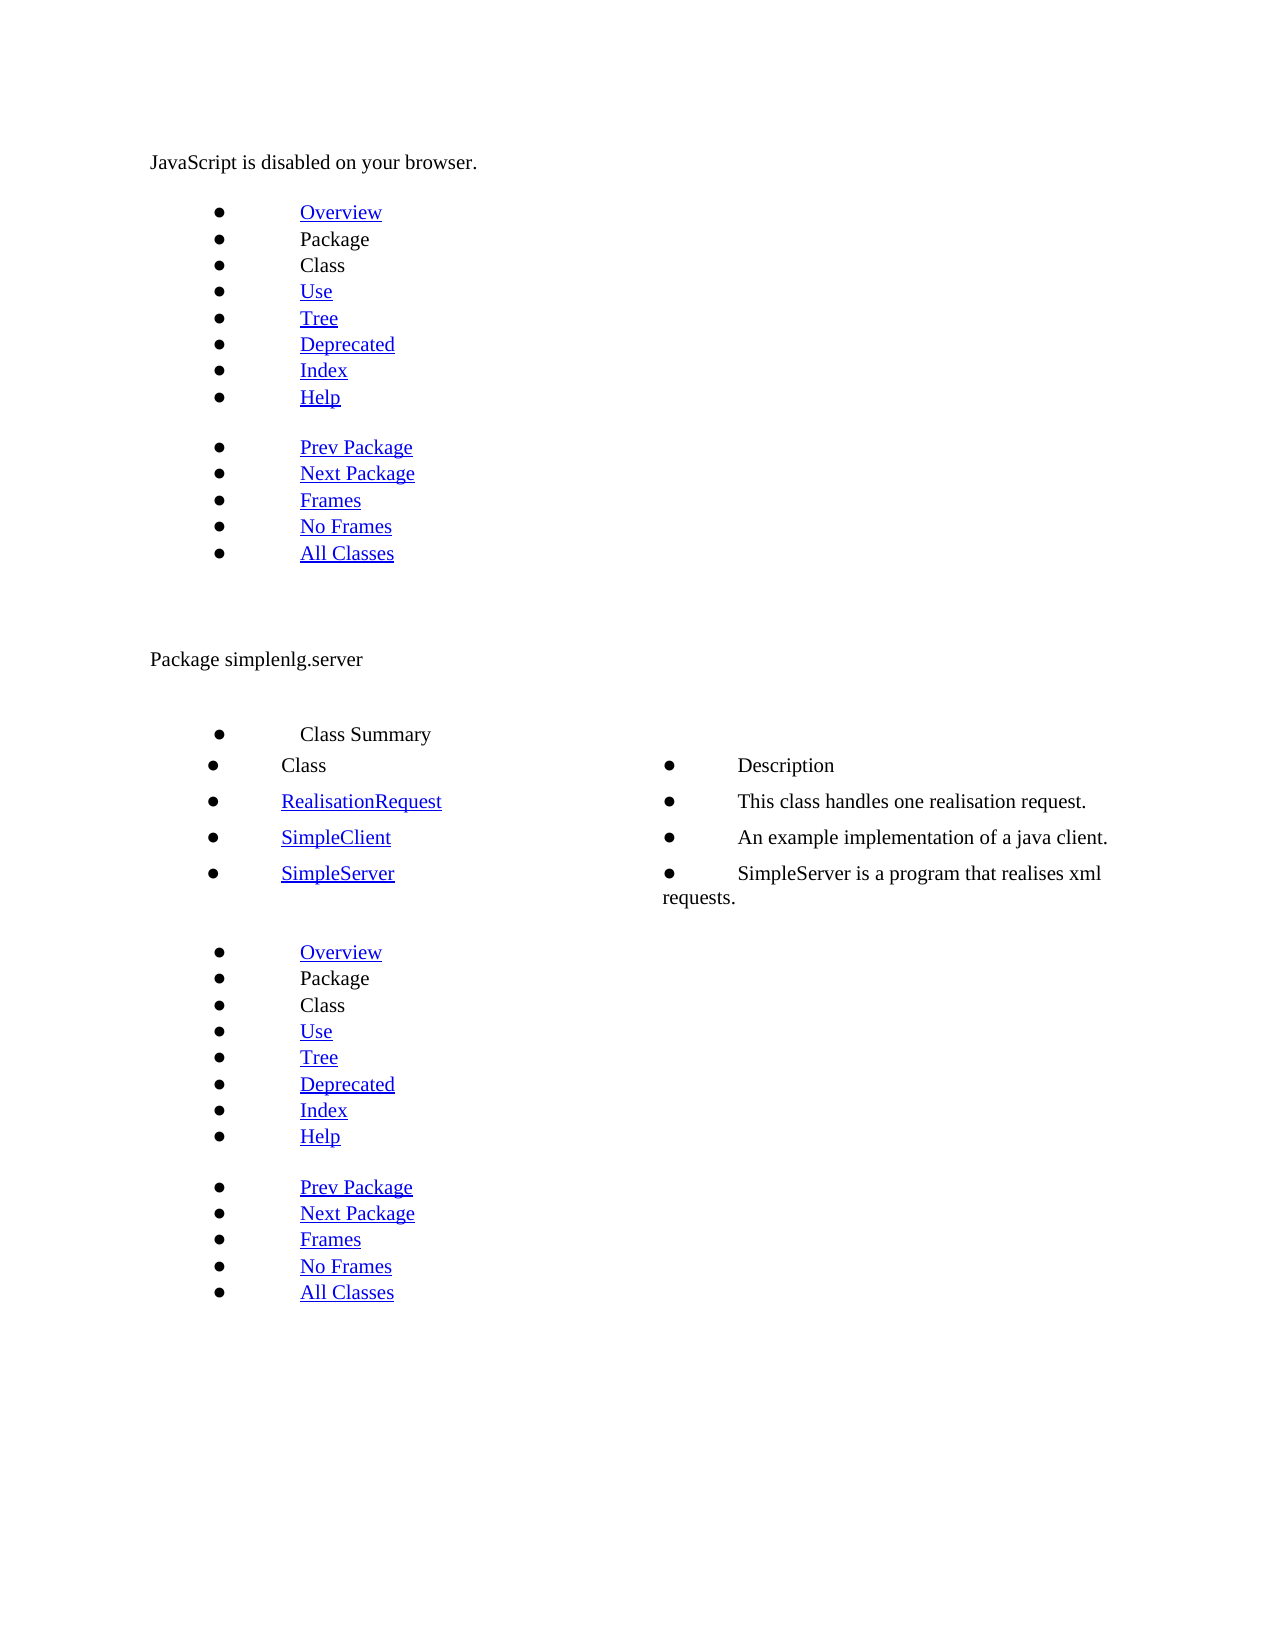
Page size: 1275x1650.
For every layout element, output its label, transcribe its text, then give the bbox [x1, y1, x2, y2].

list Next Package [212, 1199, 1125, 1225]
list Frames [212, 486, 1125, 512]
list Frames [212, 1225, 1125, 1252]
list All Classes [212, 1278, 1125, 1304]
table_header Class [201, 747, 657, 782]
list Overview [212, 938, 1125, 964]
list Package [212, 224, 1125, 251]
list Use [212, 1017, 1125, 1043]
list Prev Package [212, 1173, 1125, 1199]
list Class [212, 251, 1125, 277]
list Index [212, 1096, 1125, 1122]
list Overview [212, 198, 1125, 224]
table_cell SimpleServer is a program that realises xml requests. [658, 854, 1114, 914]
list No Frames [212, 512, 1125, 538]
list Class [212, 991, 1125, 1017]
list No Frames [212, 1252, 1125, 1278]
list Prev Package [212, 433, 1125, 459]
list Deprecated [212, 330, 1125, 356]
list Next Package [212, 459, 1125, 486]
text Package simplenlg.server [150, 647, 1125, 671]
list Use [212, 277, 1125, 303]
list Package [212, 964, 1125, 991]
table_cell An example implementation of a java client. [658, 818, 1114, 854]
table_cell This class handles one realisation request. [658, 783, 1114, 818]
list Tree [212, 1043, 1125, 1069]
table_cell SimpleClient [201, 818, 657, 854]
list Tree [212, 303, 1125, 330]
table_header Description [658, 747, 1114, 782]
list Deprecated [212, 1069, 1125, 1096]
table_cell SimpleServer [201, 854, 657, 914]
list All Classes [212, 538, 1125, 565]
list Help [212, 1122, 1125, 1149]
table_cell RealisationRequest [201, 783, 657, 818]
list Index [212, 356, 1125, 383]
list Class Summary [212, 720, 1125, 747]
text JavaScript is disabled on your browser. [150, 150, 1125, 174]
list Help [212, 383, 1125, 409]
